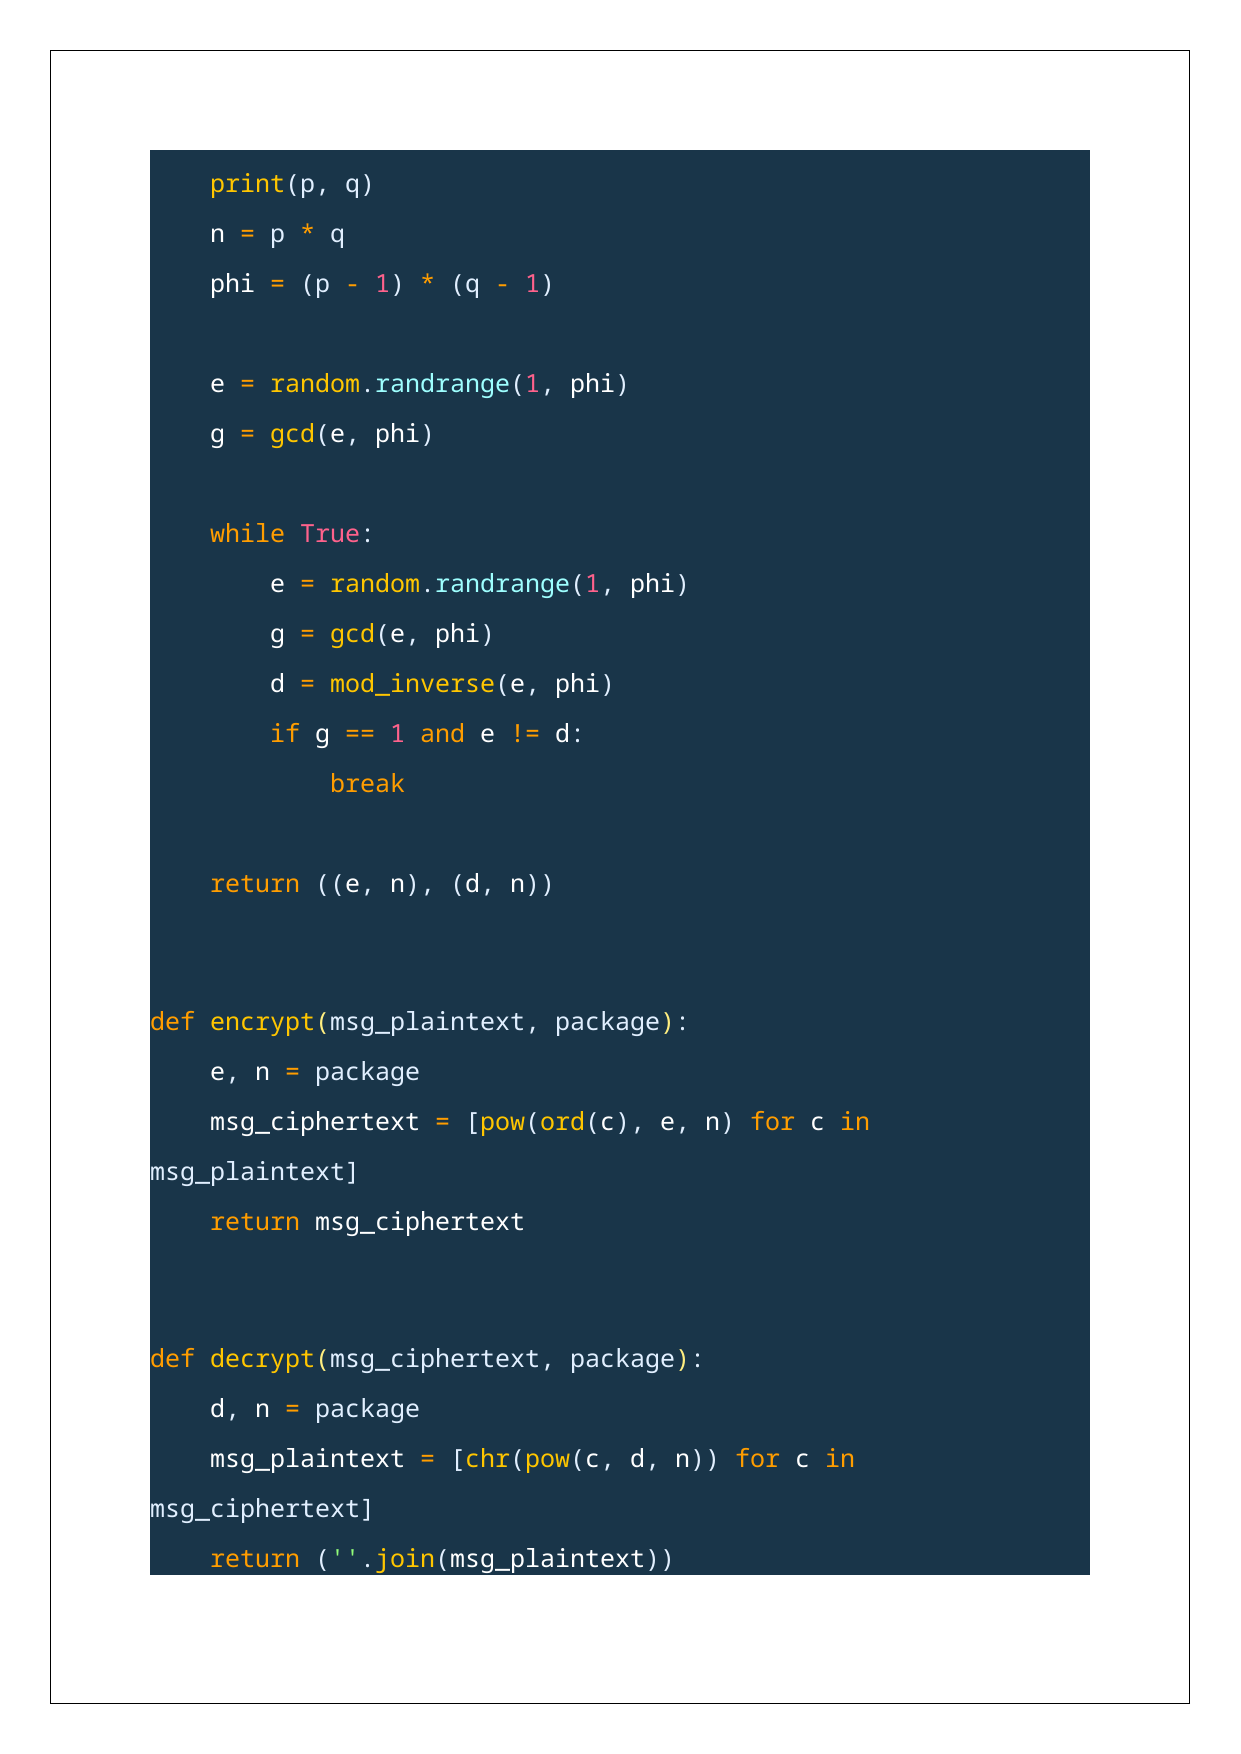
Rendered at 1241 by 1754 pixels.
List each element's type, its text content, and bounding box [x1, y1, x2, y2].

text def decrypt(msg_ciphertext, package): [150, 1325, 1090, 1375]
text while True: [150, 500, 1090, 550]
text g = gcd(e, phi) [150, 600, 1090, 650]
text return msg_ciphertext [150, 1187, 1090, 1237]
text return ((e, n), (d, n)) [150, 850, 1090, 900]
text return (''.join(msg_plaintext)) [150, 1525, 1090, 1575]
text def encrypt(msg_plaintext, package): [150, 987, 1090, 1037]
text msg_plaintext = [chr(pow(c, d, n)) for c in msg_ciphertext] [150, 1425, 1090, 1525]
text msg_ciphertext = [pow(ord(c), e, n) for c in msg_plaintext] [150, 1087, 1090, 1187]
text d, n = package [150, 1375, 1090, 1425]
text e = random.randrange(1, phi) [150, 350, 1090, 400]
text print(p, q) [150, 150, 1090, 200]
text phi = (p - 1) * (q - 1) [150, 250, 1090, 300]
text d = mod_inverse(e, phi) [150, 650, 1090, 700]
text break [150, 750, 1090, 800]
text n = p * q [150, 200, 1090, 250]
text e, n = package [150, 1037, 1090, 1087]
text if g == 1 and e != d: [150, 700, 1090, 750]
text e = random.randrange(1, phi) [150, 550, 1090, 600]
text g = gcd(e, phi) [150, 400, 1090, 450]
